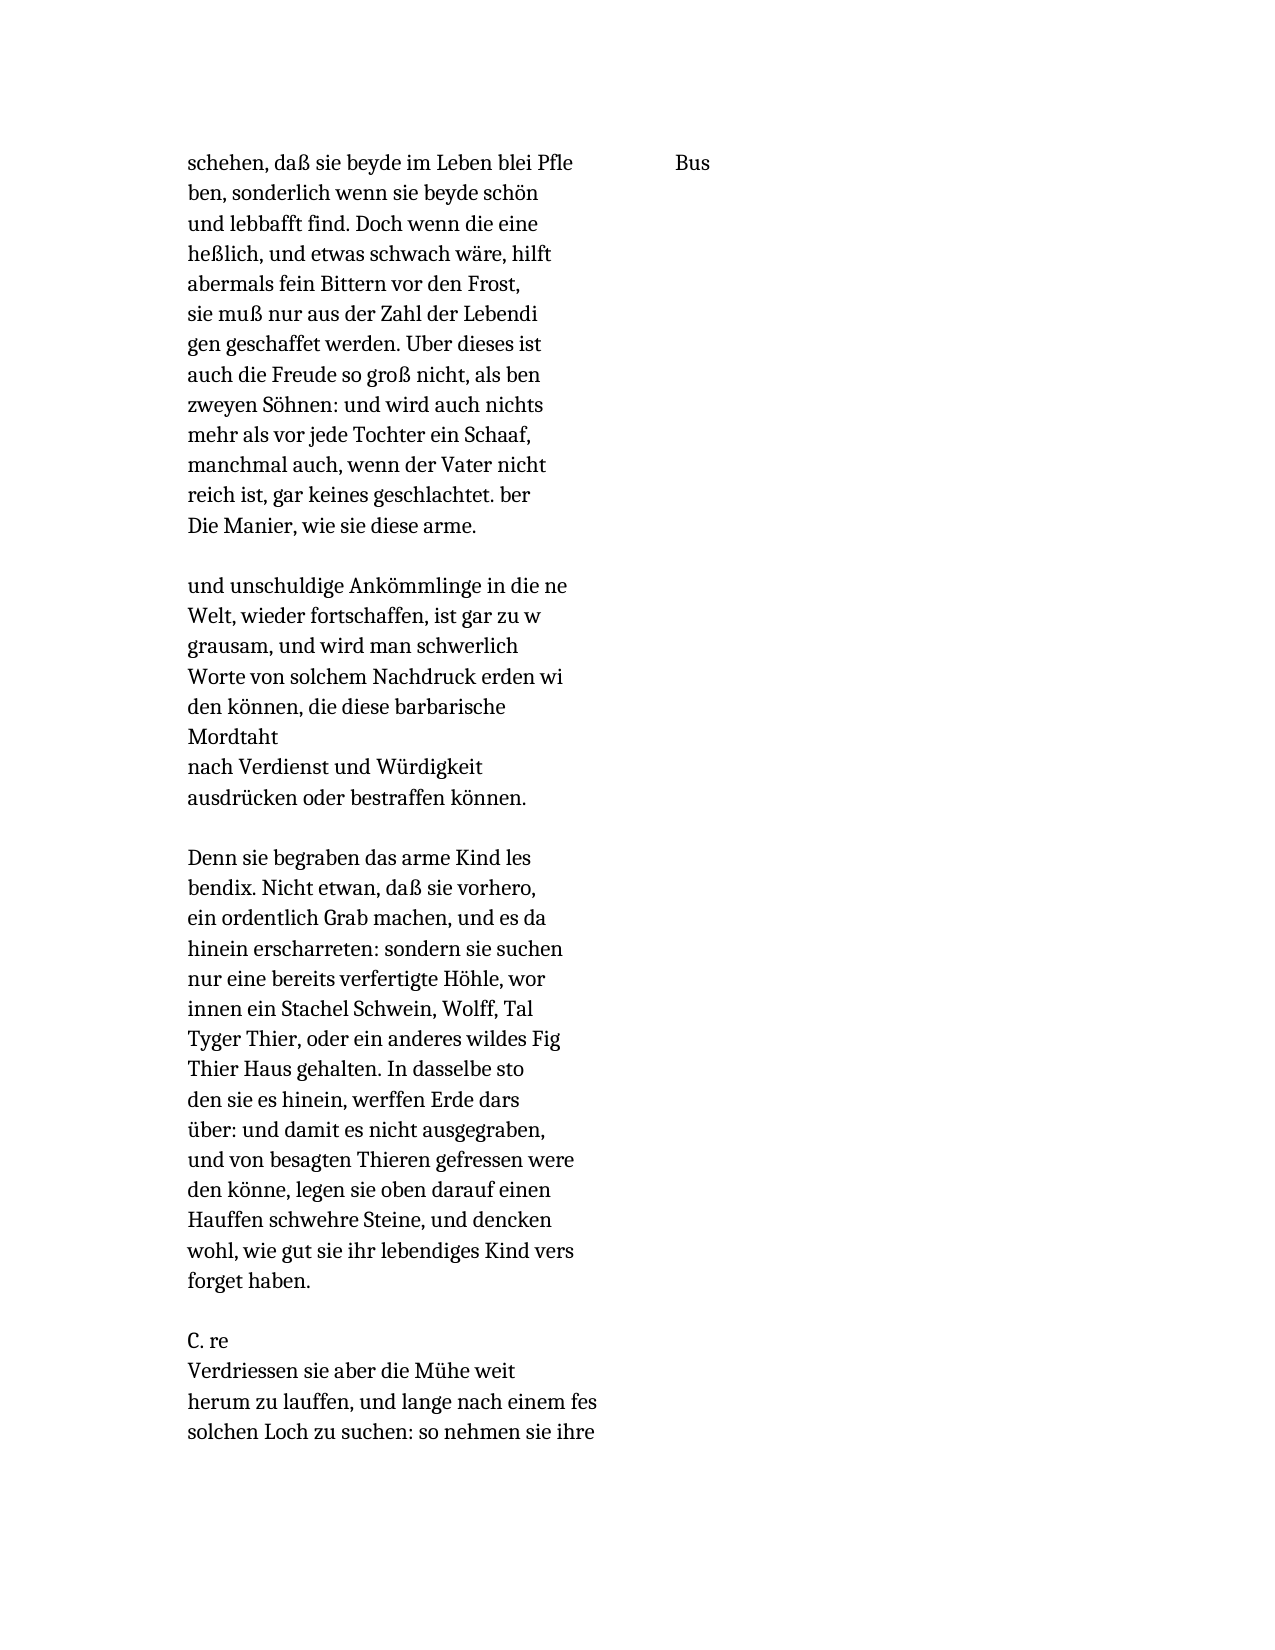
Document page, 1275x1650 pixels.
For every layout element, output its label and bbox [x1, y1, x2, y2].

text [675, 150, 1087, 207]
text [187, 150, 600, 1445]
